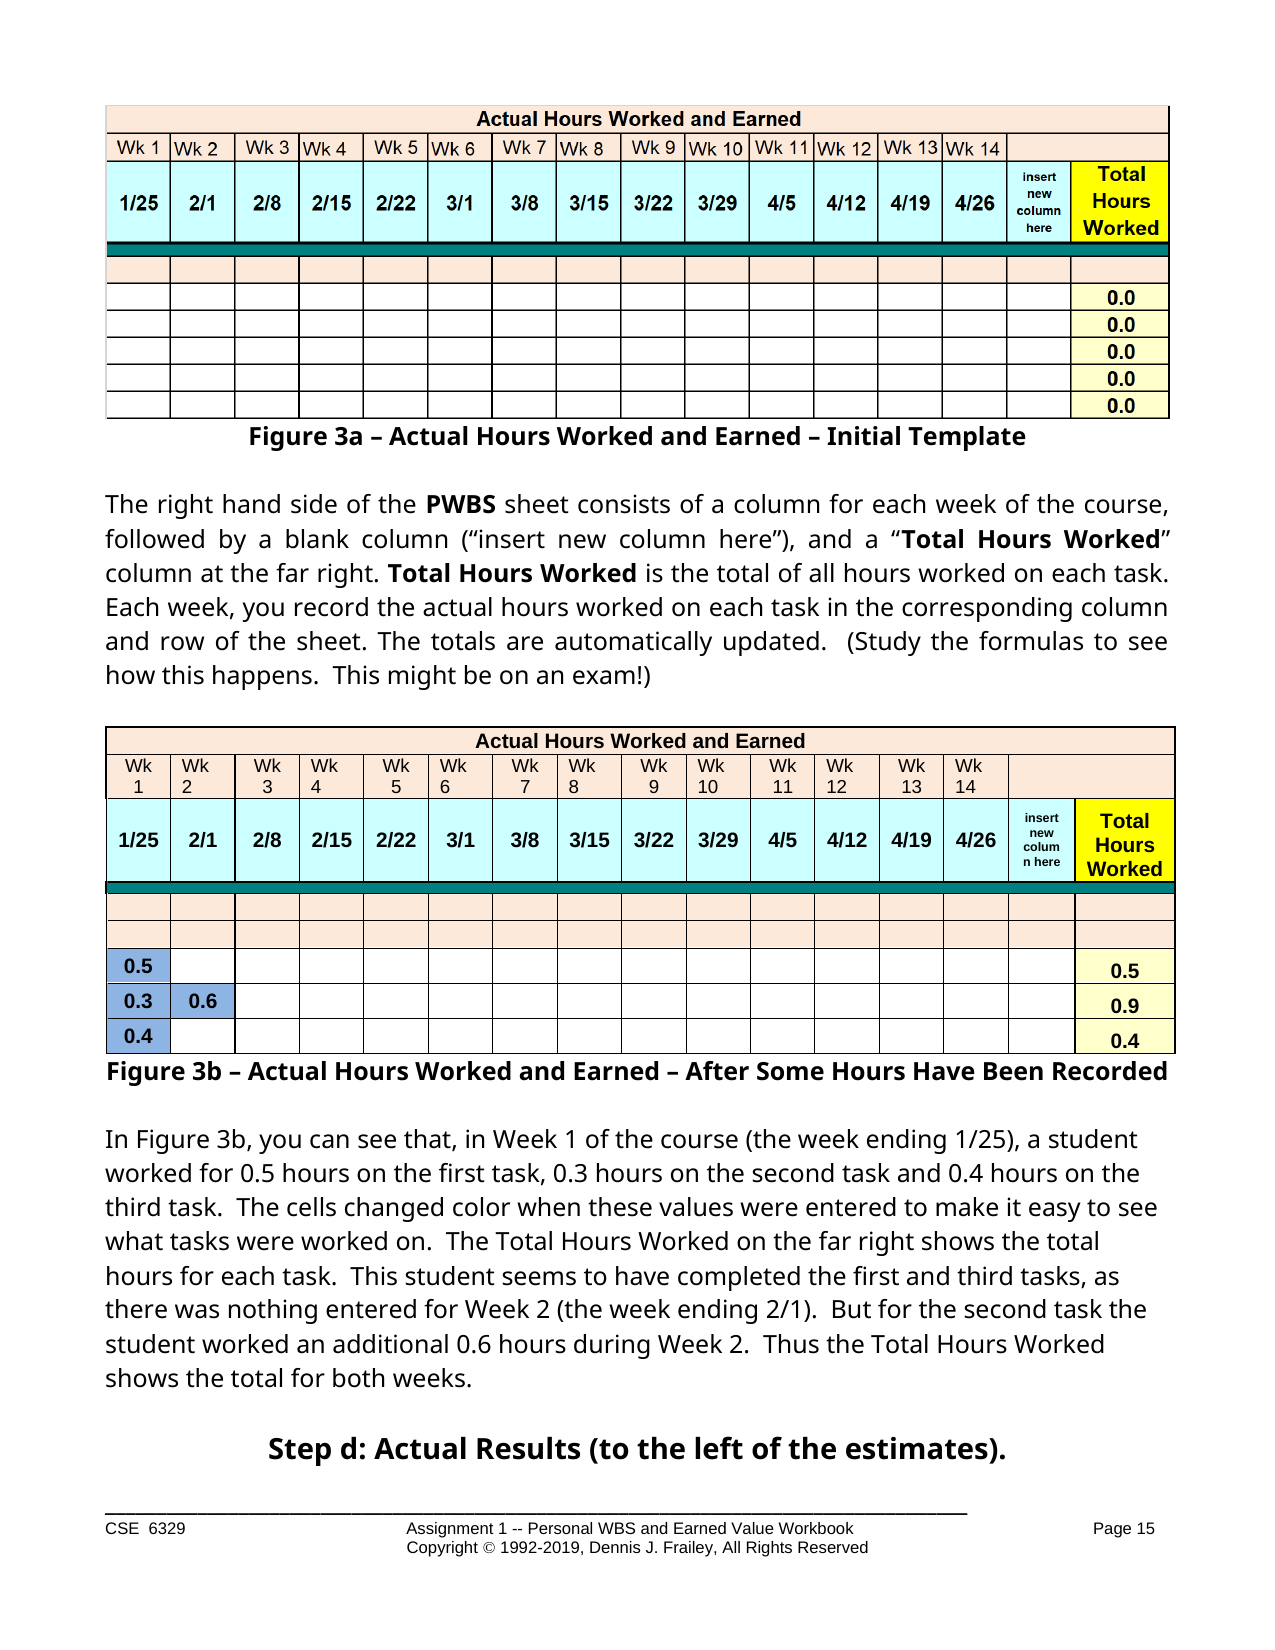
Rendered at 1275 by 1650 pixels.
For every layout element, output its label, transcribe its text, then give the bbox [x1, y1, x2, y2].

table_cell [236, 949, 299, 982]
table_cell [622, 984, 686, 1018]
table_cell [300, 949, 363, 982]
table_cell [687, 949, 750, 982]
table_cell [428, 883, 493, 893]
table_cell Wk 10 [687, 755, 750, 798]
table_cell [815, 1019, 879, 1053]
table_cell insert new column here [1009, 799, 1074, 881]
table_cell [944, 883, 1008, 893]
table_cell [1009, 894, 1074, 920]
table_cell Wk 2 [171, 755, 234, 798]
table_cell 4/5 [751, 799, 814, 881]
table_cell [1076, 894, 1174, 920]
table_cell Wk 5 [364, 755, 428, 798]
table_cell [171, 1019, 234, 1053]
table_cell 1/25 [107, 799, 170, 881]
table_cell Wk 1 [107, 755, 170, 798]
table_cell 0.9 [1076, 984, 1174, 1018]
table_cell [1009, 949, 1074, 982]
table_cell Wk 11 [751, 755, 814, 798]
table_cell [171, 894, 234, 920]
table_cell [1009, 921, 1074, 947]
table_cell 4/26 [944, 799, 1008, 881]
table_cell Wk 6 [429, 755, 492, 798]
text Figure 3b – Actual Hours Worked and Earned – After Some Hours Have Been Recorded [105, 1054, 1170, 1088]
table_cell [236, 1019, 299, 1053]
table_cell [687, 894, 750, 920]
table_cell [558, 1019, 621, 1053]
table_cell 4/12 [815, 799, 879, 881]
picture [105, 105, 1170, 419]
table_cell [815, 984, 879, 1018]
table_cell [300, 921, 363, 947]
table_cell [880, 1019, 943, 1053]
table_cell [364, 984, 428, 1018]
table_cell 3/29 [687, 799, 750, 881]
table_cell [686, 883, 750, 893]
table_cell [107, 894, 170, 920]
table_cell [429, 921, 492, 947]
table_cell [364, 1019, 428, 1053]
table_cell [1076, 921, 1174, 947]
table_cell [944, 984, 1008, 1018]
table_cell [299, 883, 364, 893]
table_cell [944, 921, 1008, 947]
table_cell [493, 883, 557, 893]
table_cell [751, 894, 814, 920]
table_cell [751, 984, 814, 1018]
table_cell [944, 894, 1008, 920]
table_cell [558, 949, 621, 982]
table_cell 0.6 [171, 984, 234, 1018]
table_cell [107, 882, 170, 893]
text Figure 3a – Actual Hours Worked and Earned – Initial Template [105, 419, 1170, 453]
table_cell [751, 1019, 814, 1053]
table_cell 0.3 [107, 984, 170, 1018]
table_cell [364, 894, 428, 920]
table_cell [364, 949, 428, 982]
table_cell [300, 894, 363, 920]
table_cell [1008, 883, 1075, 893]
table_cell Wk 3 [236, 755, 299, 798]
table_cell [429, 1019, 492, 1053]
table_cell [1075, 883, 1174, 893]
table_cell 3/15 [558, 799, 621, 881]
table_cell [751, 949, 814, 982]
table_cell Wk 14 [944, 755, 1008, 798]
table_cell [558, 921, 621, 947]
table_cell [880, 984, 943, 1018]
table_cell 2/22 [364, 799, 428, 881]
table_cell [622, 894, 686, 920]
table_cell [622, 921, 686, 947]
table_cell [687, 1019, 750, 1053]
table_cell [880, 921, 943, 947]
table_cell [751, 921, 814, 947]
table_cell [750, 883, 815, 893]
table_cell [493, 894, 557, 920]
table_cell [687, 984, 750, 1018]
table_cell Wk 13 [880, 755, 943, 798]
table_cell [171, 949, 234, 982]
table_cell [815, 949, 879, 982]
table_cell [171, 921, 234, 947]
table_cell 0.4 [107, 1019, 170, 1053]
table_cell [364, 921, 428, 947]
table_cell [364, 883, 428, 893]
table_cell [429, 894, 492, 920]
table_cell [558, 984, 621, 1018]
table_cell [300, 984, 363, 1018]
table_cell [493, 921, 557, 947]
table_cell [687, 921, 750, 947]
table_cell 3/8 [493, 799, 557, 881]
table_cell 0.5 [1076, 949, 1174, 982]
table_cell [622, 949, 686, 982]
table_cell [879, 883, 944, 893]
table_cell [558, 894, 621, 920]
table_cell Wk 12 [815, 755, 879, 798]
table_cell [944, 949, 1008, 982]
table_cell [557, 883, 621, 893]
table_cell [493, 949, 557, 982]
table_cell [815, 883, 879, 893]
text The right hand side of the PWBS sheet consists of a column for each week of the course, followed by a blank column (“insert new column here”), and a “Total Hours Worked” column at the far right. Total Hours Worked is the total of all hours worked on each task. Each week, you record the actual hours worked on each task in the corresponding column and row of the sheet. The totals are automatically updated. (Study the formulas to see how this happens. This might be on an exam!) [105, 487, 1170, 692]
table_cell [1009, 984, 1074, 1018]
table_cell 4/19 [880, 799, 943, 881]
table_cell Wk 9 [622, 755, 686, 798]
table_cell 3/1 [429, 799, 492, 881]
table_cell [622, 1019, 686, 1053]
table_cell [815, 921, 879, 947]
text In Figure 3b, you can see that, in Week 1 of the course (the week ending 1/25), a student worked for 0.5 hours on the first task, 0.3 hours on the second task and 0.4 hours on the third task. The cells changed color when these values were entered to make it easy to see what tasks were worked on. The Total Hours Worked on the far right shows the total hours for each task. This student seems to have completed the first and third tasks, as there was nothing entered for Week 2 (the week ending 2/1). But for the second task the student worked an additional 0.6 hours during Week 2. Thus the Total Hours Worked shows the total for both weeks. [105, 1122, 1170, 1394]
table_cell [236, 894, 299, 920]
table_cell [235, 883, 299, 893]
table_cell [429, 949, 492, 982]
table_cell [1075, 755, 1174, 798]
table_header Actual Hours Worked and Earned [107, 728, 1174, 754]
table_cell [170, 883, 235, 893]
text Step d: Actual Results (to the left of the estimates). [105, 1428, 1170, 1468]
table_cell 0.5 [107, 949, 170, 982]
table_cell 2/15 [300, 799, 363, 881]
table_cell 0.4 [1076, 1019, 1174, 1053]
table_cell [880, 894, 943, 920]
table_cell 2/8 [236, 799, 299, 881]
table_cell [1009, 755, 1075, 798]
table_cell Total Hours Worked [1076, 799, 1174, 881]
table_cell 2/1 [171, 799, 234, 881]
table_cell [944, 1019, 1008, 1053]
table_cell [493, 1019, 557, 1053]
table_cell [880, 949, 943, 982]
table_cell [429, 984, 492, 1018]
table_cell [300, 1019, 363, 1053]
table_cell Wk 7 [493, 755, 557, 798]
table_cell [236, 984, 299, 1018]
table_cell Wk 4 [300, 755, 363, 798]
table_cell [236, 921, 299, 947]
table_cell [493, 984, 557, 1018]
table_cell 3/22 [622, 799, 686, 881]
table_cell [107, 921, 170, 947]
table_cell [1009, 1019, 1074, 1053]
table_cell [815, 894, 879, 920]
table_cell Wk 8 [558, 755, 621, 798]
table_cell [621, 883, 686, 893]
